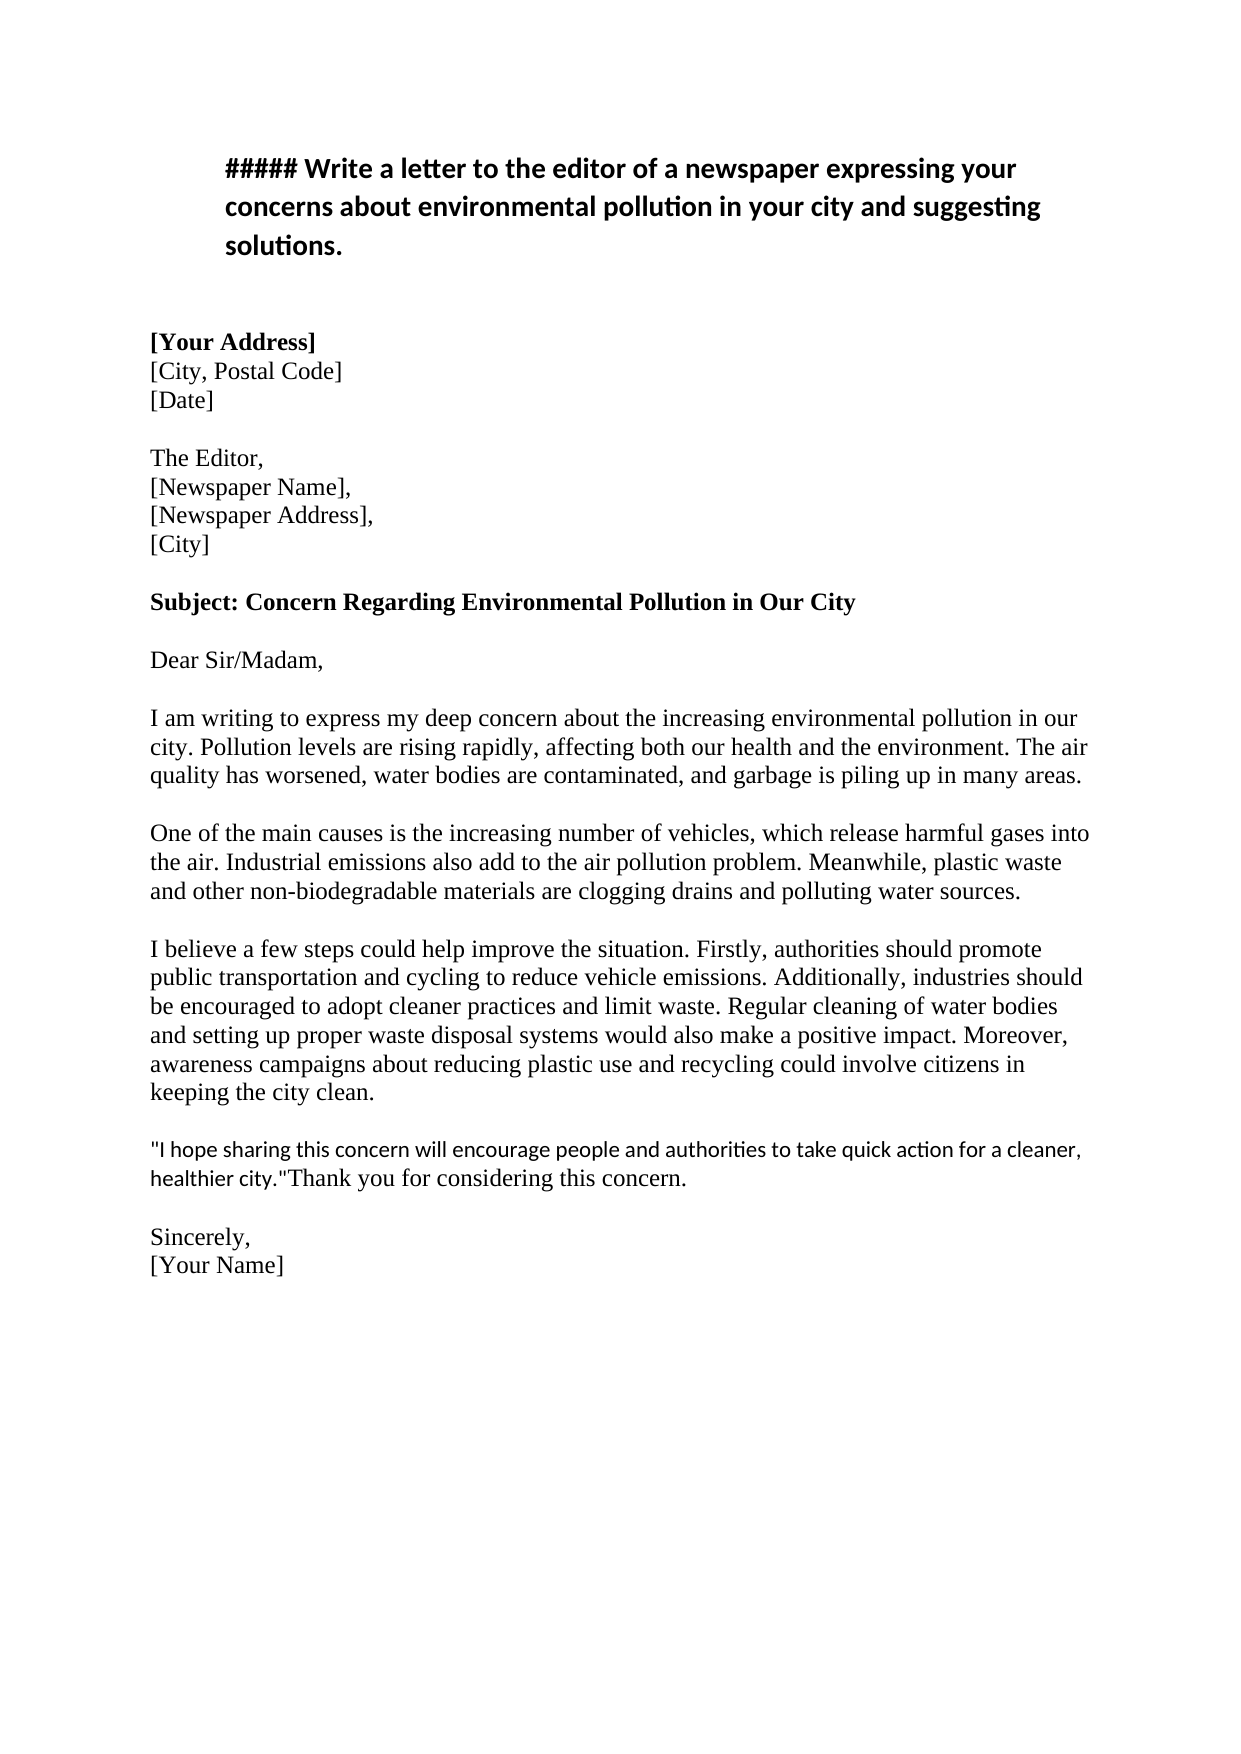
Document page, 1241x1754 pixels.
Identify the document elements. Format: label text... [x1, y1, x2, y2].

text I believe a few steps could help improve the situation. Firstly, authorities should promote public transportation and cycling to reduce vehicle emissions. Additionally, industries should be encouraged to adopt cleaner practices and limit waste. Regular cleaning of water bodies and setting up proper waste disposal systems would also make a positive impact. Moreover, awareness campaigns about reducing plastic use and recycling could involve citizens in keeping the city clean. [150, 934, 1090, 1106]
text Sincerely, [Your Name] [150, 1222, 1090, 1279]
text [Your Address] [City, Postal Code] [Date] [150, 327, 1090, 414]
text The Editor, [Newspaper Name], [Newspaper Address], [City] [150, 443, 1090, 558]
text I am writing to express my deep concern about the increasing environmental pollution in our city. Pollution levels are rising rapidly, affecting both our health and the environment. The air quality has worsened, water bodies are contaminated, and garbage is piling up in many areas. [150, 703, 1090, 789]
text Dear Sir/Madam, [150, 645, 1090, 674]
list ##### Write a letter to the editor of a newspaper expressing your concerns about environmental pollution in your city and suggesting solutions. [225, 150, 1090, 262]
text One of the main causes is the increasing number of vehicles, which release harmful gases into the air. Industrial emissions also add to the air pollution problem. Meanwhile, plastic waste and other non-biodegradable materials are clogging drains and polluting water sources. [150, 818, 1090, 904]
text Subject: Concern Regarding Environmental Pollution in Our City [150, 587, 1090, 616]
text "I hope sharing this concern will encourage people and authorities to take quick action for a cleaner, healthier city."Thank you for considering this concern. [150, 1135, 1090, 1192]
